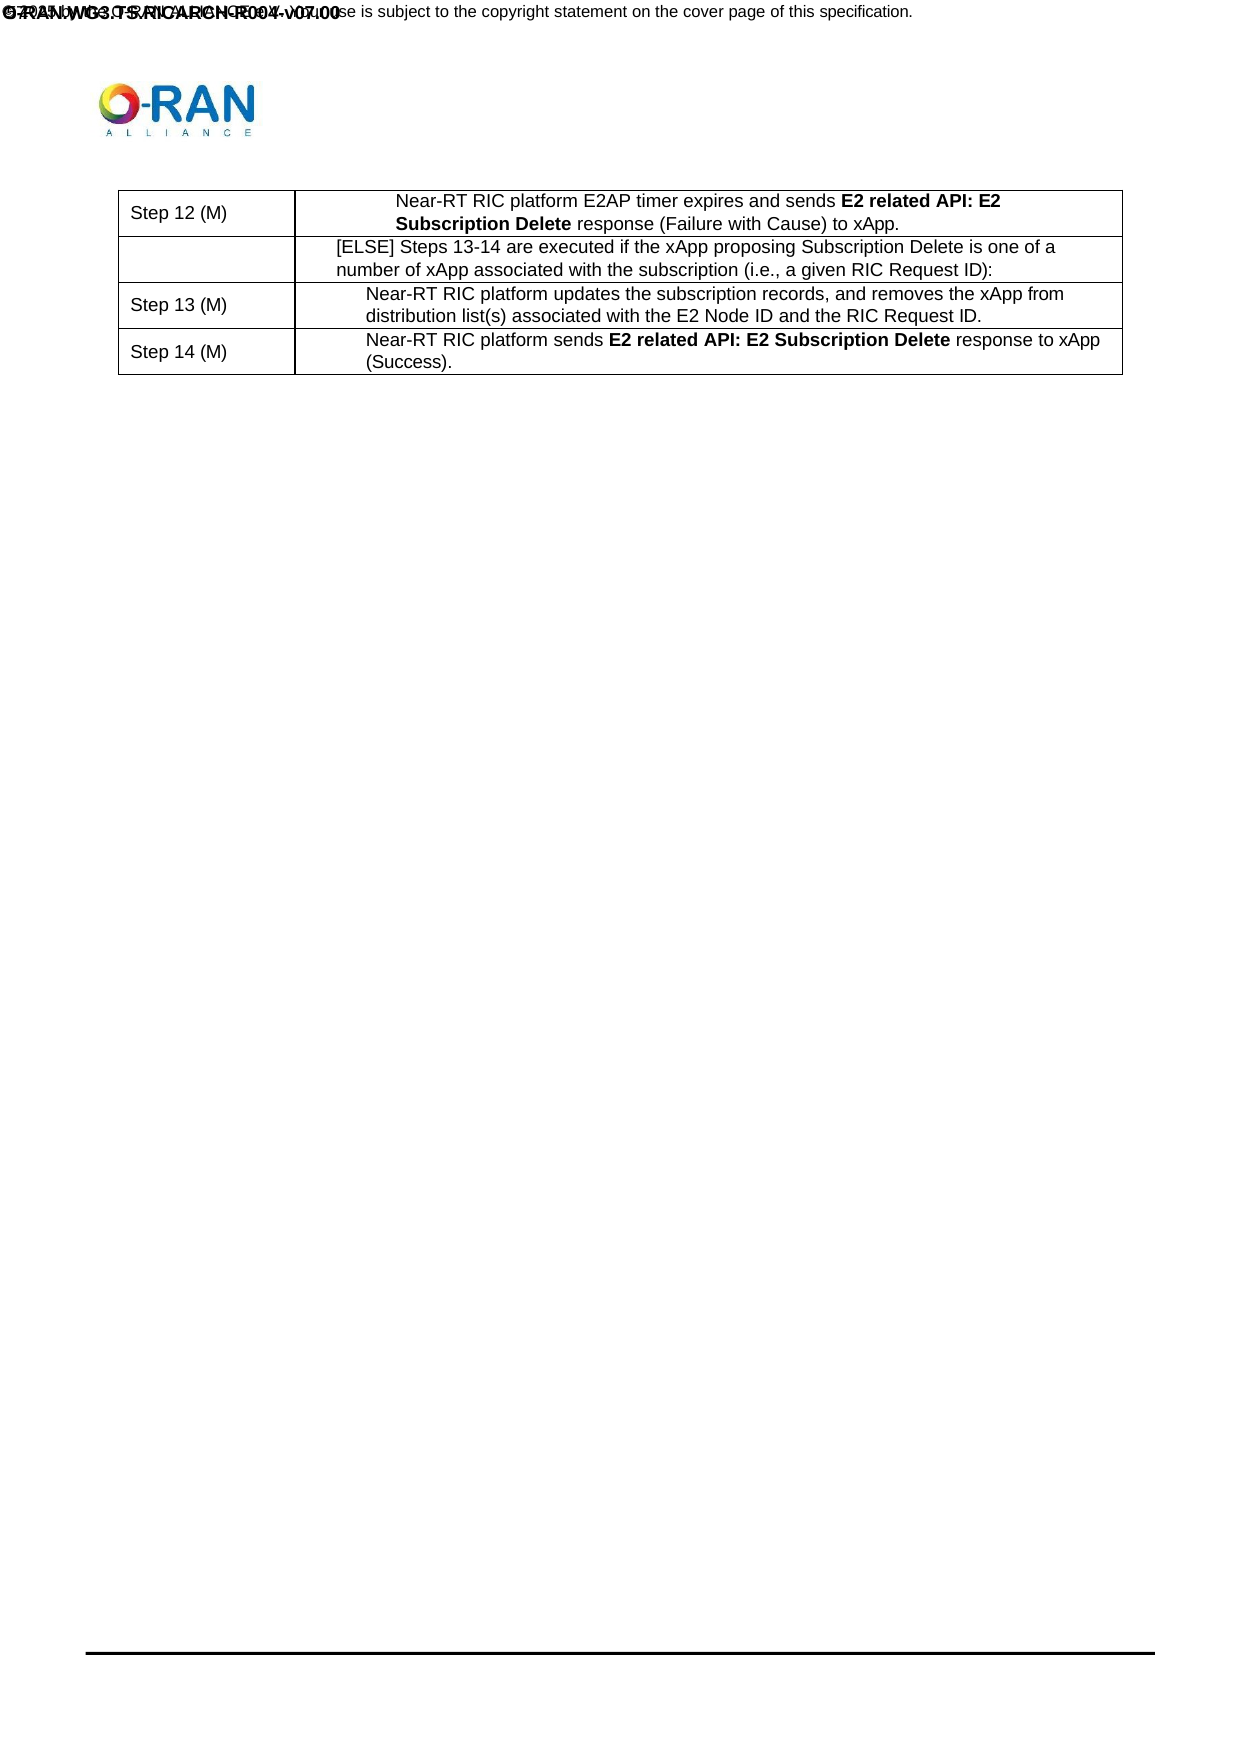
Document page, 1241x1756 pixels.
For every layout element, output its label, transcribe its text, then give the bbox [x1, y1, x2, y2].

table_cell [ELSE] Steps 13-14 are executed if the xApp proposing Subscription Delete is one of a number of xApp associated with the subscription (i.e., a given RIC Request ID): [296, 237, 1122, 282]
table_header Step 12 (M) [119, 191, 294, 236]
table_cell [119, 237, 294, 282]
table_header Near-RT RIC platform E2AP timer expires and sends E2 related API: E2 Subscription Delete response (Failure with Cause) to xApp. [296, 191, 1122, 236]
table_cell Step 13 (M) [119, 283, 294, 328]
table_cell Near-RT RIC platform sends E2 related API: E2 Subscription Delete response to xApp (Success). [296, 329, 1122, 374]
table_cell Step 14 (M) [119, 329, 294, 374]
picture [90, 81, 263, 142]
table_cell Near-RT RIC platform updates the subscription records, and removes the xApp from distribution list(s) associated with the E2 Node ID and the RIC Request ID. [296, 283, 1122, 328]
